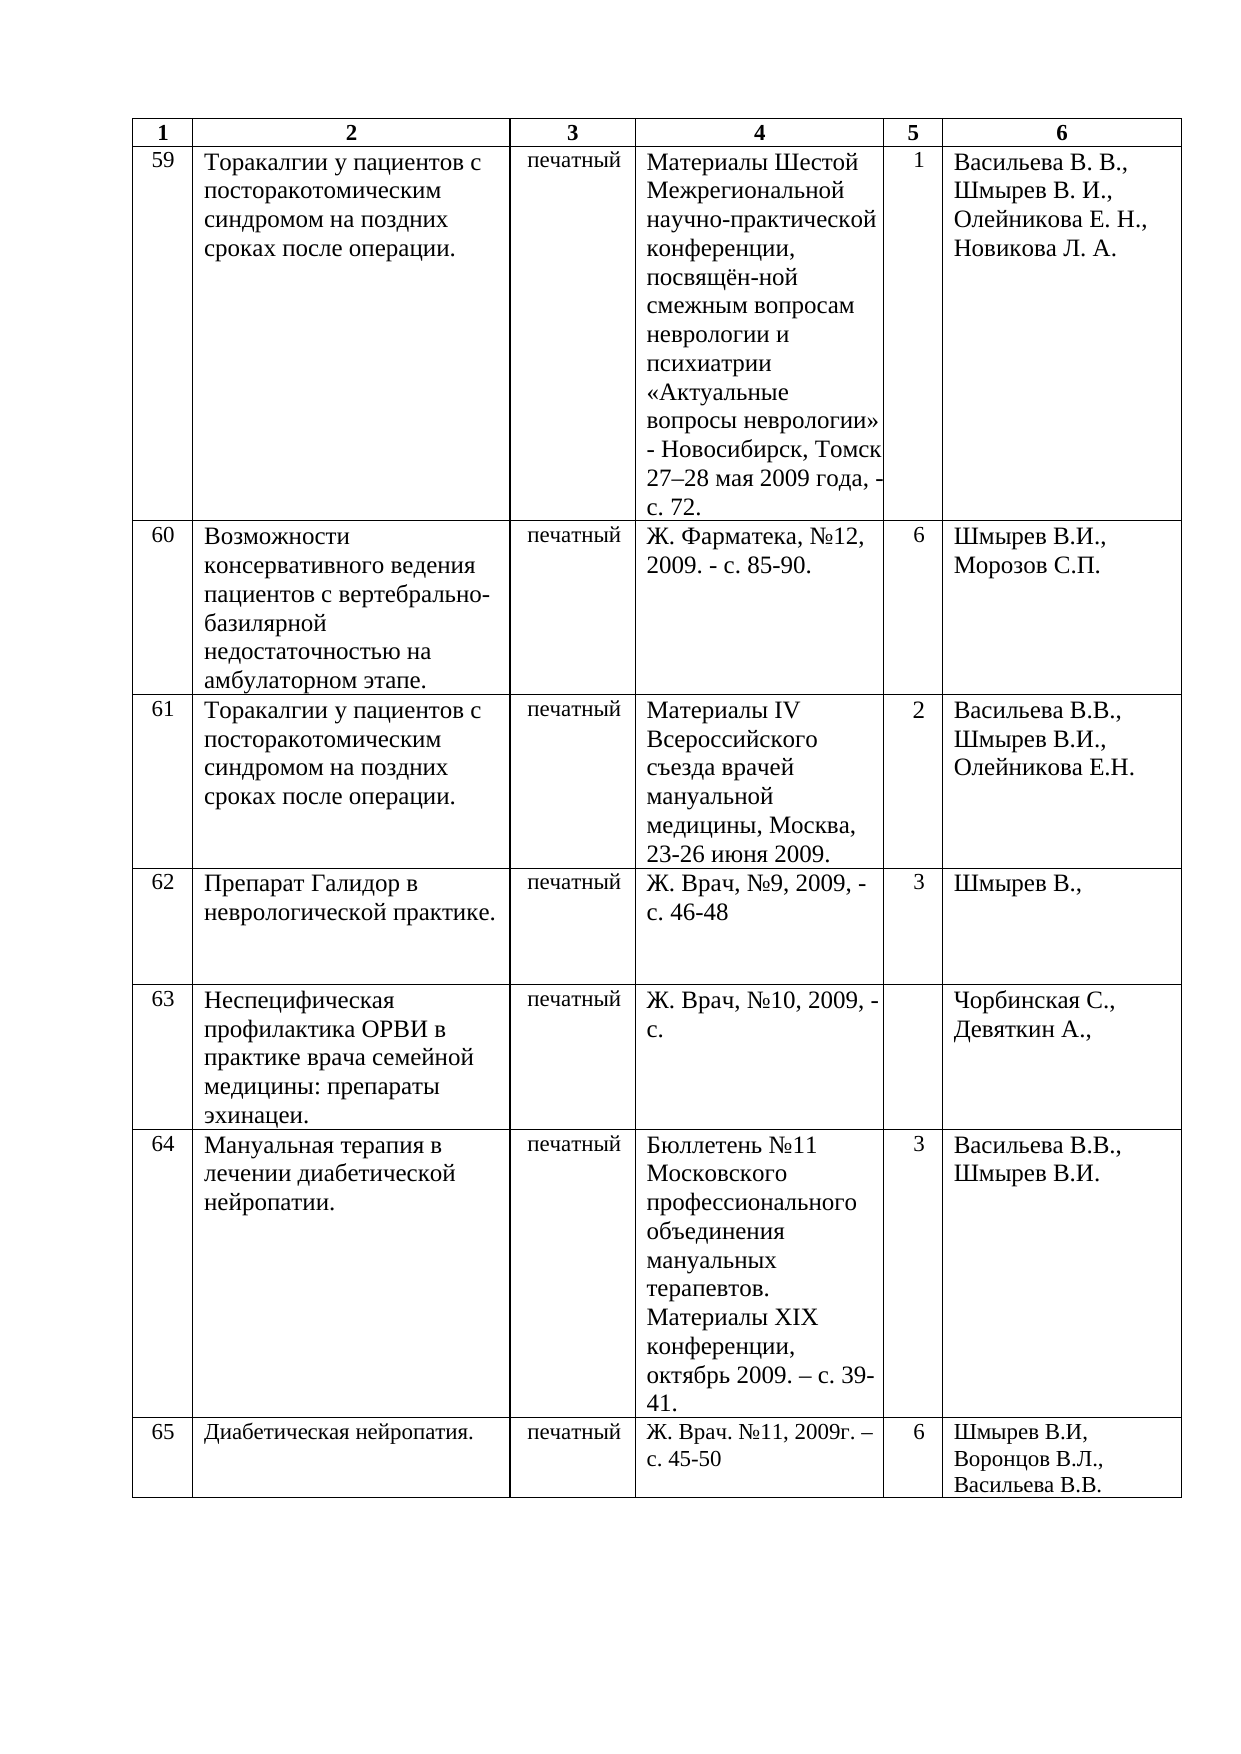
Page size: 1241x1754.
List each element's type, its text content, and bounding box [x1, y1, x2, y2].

table_cell Шмырев В.И., Морозов С.П. [943, 521, 1181, 694]
table_cell 64 [133, 1130, 192, 1417]
table_cell 63 [133, 985, 192, 1129]
table_cell Торакалгии у пациентов с посторакотомическим синдромом на поздних сроках после операции. [193, 695, 509, 867]
table_cell 6 [884, 1418, 942, 1497]
table_cell Чорбинская С., Девяткин А., [943, 985, 1181, 1129]
table_header 2 [193, 119, 509, 146]
table_cell печатный [511, 521, 635, 694]
table_cell печатный [511, 695, 635, 867]
table_cell 60 [133, 521, 192, 694]
table_cell 3 [884, 869, 942, 984]
table_cell Мануальная терапия в лечении диабетической нейропатии. [193, 1130, 509, 1417]
table_header 4 [636, 119, 883, 146]
table_cell печатный [511, 985, 635, 1129]
table_cell Васильева В. В., Шмырев В. И., Олейникова Е. Н., Новикова Л. А. [943, 147, 1181, 520]
table_cell 59 [133, 147, 192, 520]
table_header 6 [943, 119, 1181, 146]
table_cell Ж. Врач, №9, 2009, - с. 46-48 [636, 869, 883, 984]
table_cell Материалы Шестой Межрегиональной научно-практической конференции, посвящён-ной смежным вопросам неврологии и психиатрии «Актуальные вопросы неврологии» - Новосибирск, Томск 27–28 мая 2009 года, - с. 72. [636, 147, 883, 520]
table_cell 6 [884, 521, 942, 694]
table_header 5 [884, 119, 942, 146]
table_cell Ж. Врач. №11, 2009г. – с. 45-50 [636, 1418, 883, 1497]
table_header 1 [133, 119, 192, 146]
table_cell Шмырев В.И, Воронцов В.Л., Васильева В.В. [943, 1418, 1181, 1497]
table_cell Ж. Врач, №10, 2009, - с. [636, 985, 883, 1129]
table_cell Бюллетень №11 Московского профессионального объединения мануальных терапевтов. Материалы XIX конференции, октябрь 2009. – с. 39-41. [636, 1130, 883, 1417]
table_cell Неспецифическая профилактика ОРВИ в практике врача семейной медицины: препараты эхинацеи. [193, 985, 509, 1129]
table_cell 1 [884, 147, 942, 520]
table_cell печатный [511, 1418, 635, 1497]
table_cell 61 [133, 695, 192, 867]
table_cell 2 [884, 695, 942, 867]
table_cell печатный [511, 1130, 635, 1417]
table_cell Препарат Галидор в неврологической практике. [193, 869, 509, 984]
table_cell 65 [133, 1418, 192, 1497]
table_cell Васильева В.В., Шмырев В.И. [943, 1130, 1181, 1417]
table_cell Ж. Фарматека, №12, 2009. - с. 85-90. [636, 521, 883, 694]
table_cell 62 [133, 869, 192, 984]
table_cell 3 [884, 1130, 942, 1417]
table_cell Торакалгии у пациентов с посторакотомическим синдромом на поздних сроках после операции. [193, 147, 509, 520]
table_cell печатный [511, 147, 635, 520]
table_cell Васильева В.В., Шмырев В.И., Олейникова Е.Н. [943, 695, 1181, 867]
table_cell [884, 985, 942, 1129]
table_cell печатный [511, 869, 635, 984]
table_header 3 [511, 119, 635, 146]
table_cell Шмырев В., [943, 869, 1181, 984]
table_cell Диабетическая нейропатия. [193, 1418, 509, 1497]
table_cell Возможности консервативного ведения пациентов с вертебрально-базилярной недостаточностью на амбулаторном этапе. [193, 521, 509, 694]
table_cell Материалы IV Всероссийского съезда врачей мануальной медицины, Москва, 23-26 июня 2009. [636, 695, 883, 867]
